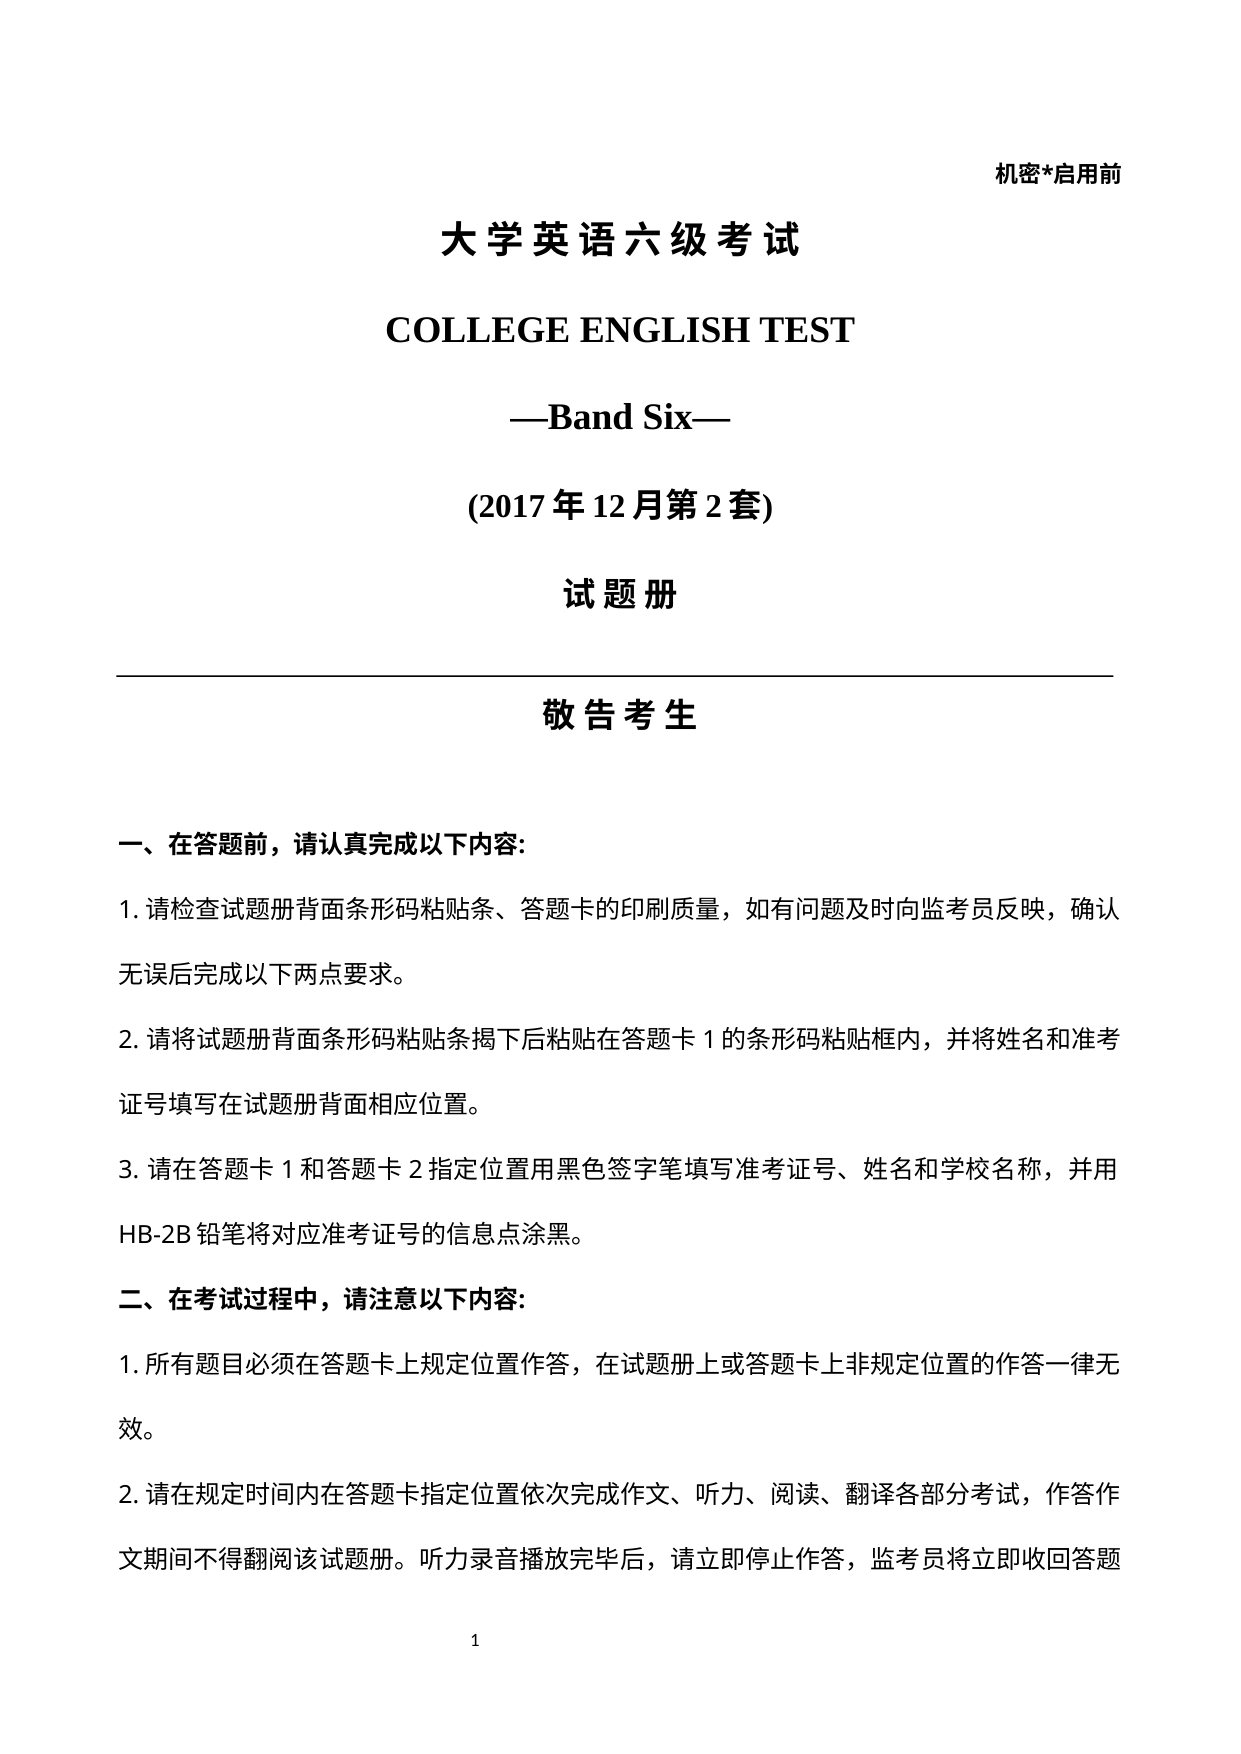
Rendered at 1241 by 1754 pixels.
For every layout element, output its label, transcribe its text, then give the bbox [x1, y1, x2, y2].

text —Band Six— [118, 383, 1122, 448]
text 1. 请检查试题册背面条形码粘贴条、答题卡的印刷质量，如有问题及时向监考员反映，确认无误后完成以下两点要求。 [118, 876, 1122, 1006]
text 2. 请将试题册背面条形码粘贴条揭下后粘贴在答题卡1的条形码粘贴框内，并将姓名和准考证号填写在试题册背面相应位置。 [118, 1006, 1122, 1136]
text 3. 请在答题卡1和答题卡2指定位置用黑色签字笔填写准考证号、姓名和学校名称，并用HB-2B铅笔将对应准考证号的信息点涂黑。 [118, 1136, 1122, 1266]
text 二、在考试过程中，请注意以下内容: [118, 1266, 1122, 1331]
text 1. 所有题目必须在答题卡上规定位置作答，在试题册上或答题卡上非规定位置的作答一律无效。 [118, 1331, 1122, 1461]
text (2017年12月第2套) [118, 470, 1122, 535]
text COLLEGE ENGLISH TEST [118, 297, 1122, 362]
text 一、在答题前，请认真完成以下内容: [118, 811, 1122, 876]
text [118, 1461, 1122, 1591]
text 大 学 英 语 六 级 考 试 [118, 205, 1122, 270]
text 敬 告 考 生 [118, 681, 1122, 746]
text 试 题 册 [118, 559, 1122, 624]
text 机密*启用前 [118, 140, 1122, 205]
